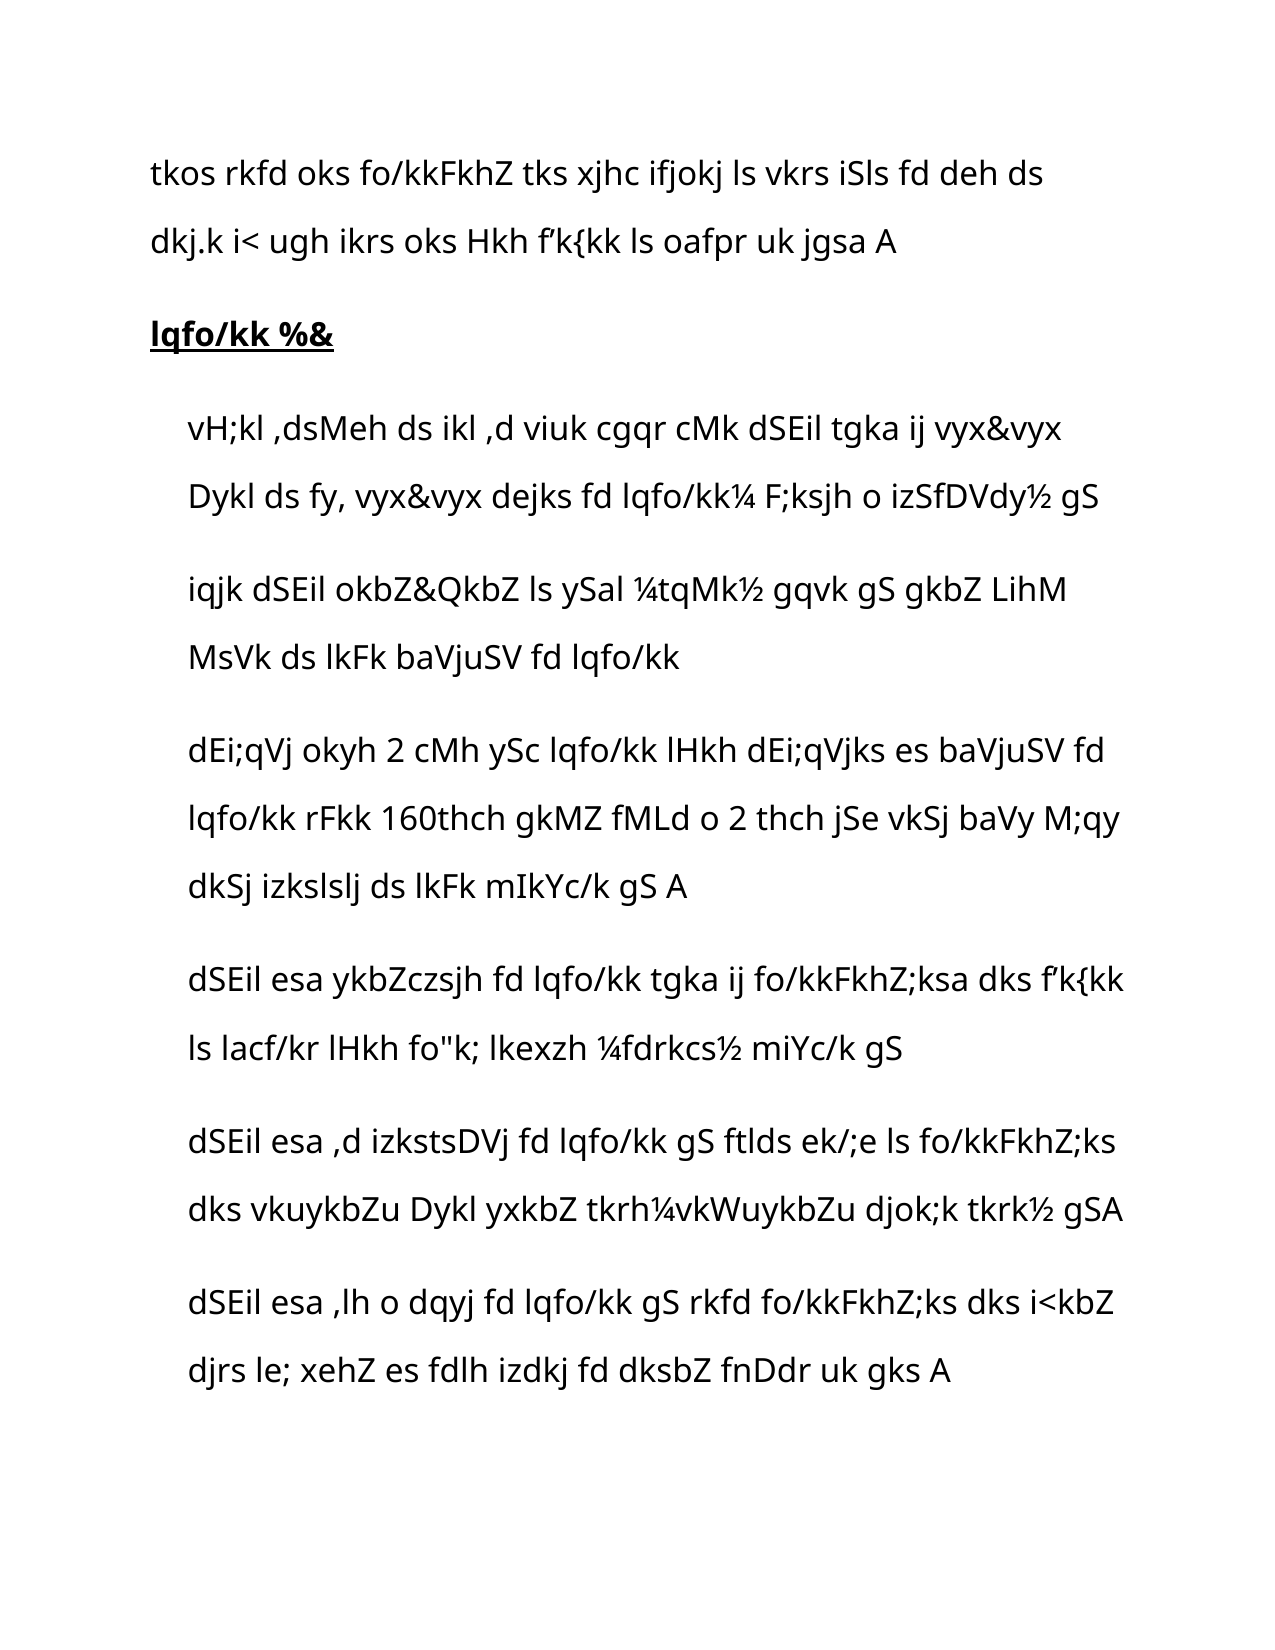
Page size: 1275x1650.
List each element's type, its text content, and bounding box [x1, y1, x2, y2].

text iqjk dSEil okbZ&QkbZ ls ySal ¼tqMk½ gqvk gS gkbZ LihM MsVk ds lkFk baVjuSV fd lqfo/kk [187, 566, 1125, 679]
text lqfo/kk %& [150, 311, 1125, 357]
text dSEil esa ,d izkstsDVj fd lqfo/kk gS ftlds ek/;e ls fo/kkFkhZ;ks dks vkuykbZu Dykl yxkbZ tkrh¼vkWuykbZu djok;k tkrk½ gSA [187, 1117, 1125, 1231]
text dEi;qVj okyh 2 cMh ySc lqfo/kk lHkh dEi;qVjks es baVjuSV fd lqfo/kk rFkk 160thch gkMZ fMLd o 2 thch jSe vkSj baVy M;qy dkSj izkslslj ds lkFk mIkYc/k gS A [187, 727, 1125, 908]
text dSEil esa ykbZczsjh fd lqfo/kk tgka ij fo/kkFkhZ;ksa dks f’k{kk ls lacf/kr lHkh fo"k; lkexzh ¼fdrkcs½ miYc/k gS [187, 956, 1125, 1070]
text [150, 150, 1125, 263]
text dSEil esa ,lh o dqyj fd lqfo/kk gS rkfd fo/kkFkhZ;ks dks i<kbZ djrs le; xehZ es fdlh izdkj fd dksbZ fnDdr uk gks A [187, 1279, 1125, 1392]
text vH;kl ,dsMeh ds ikl ,d viuk cgqr cMk dSEil tgka ij vyx&vyx Dykl ds fy, vyx&vyx dejks fd lqfo/kk¼ F;ksjh o izSfDVdy½ gS [187, 404, 1125, 518]
